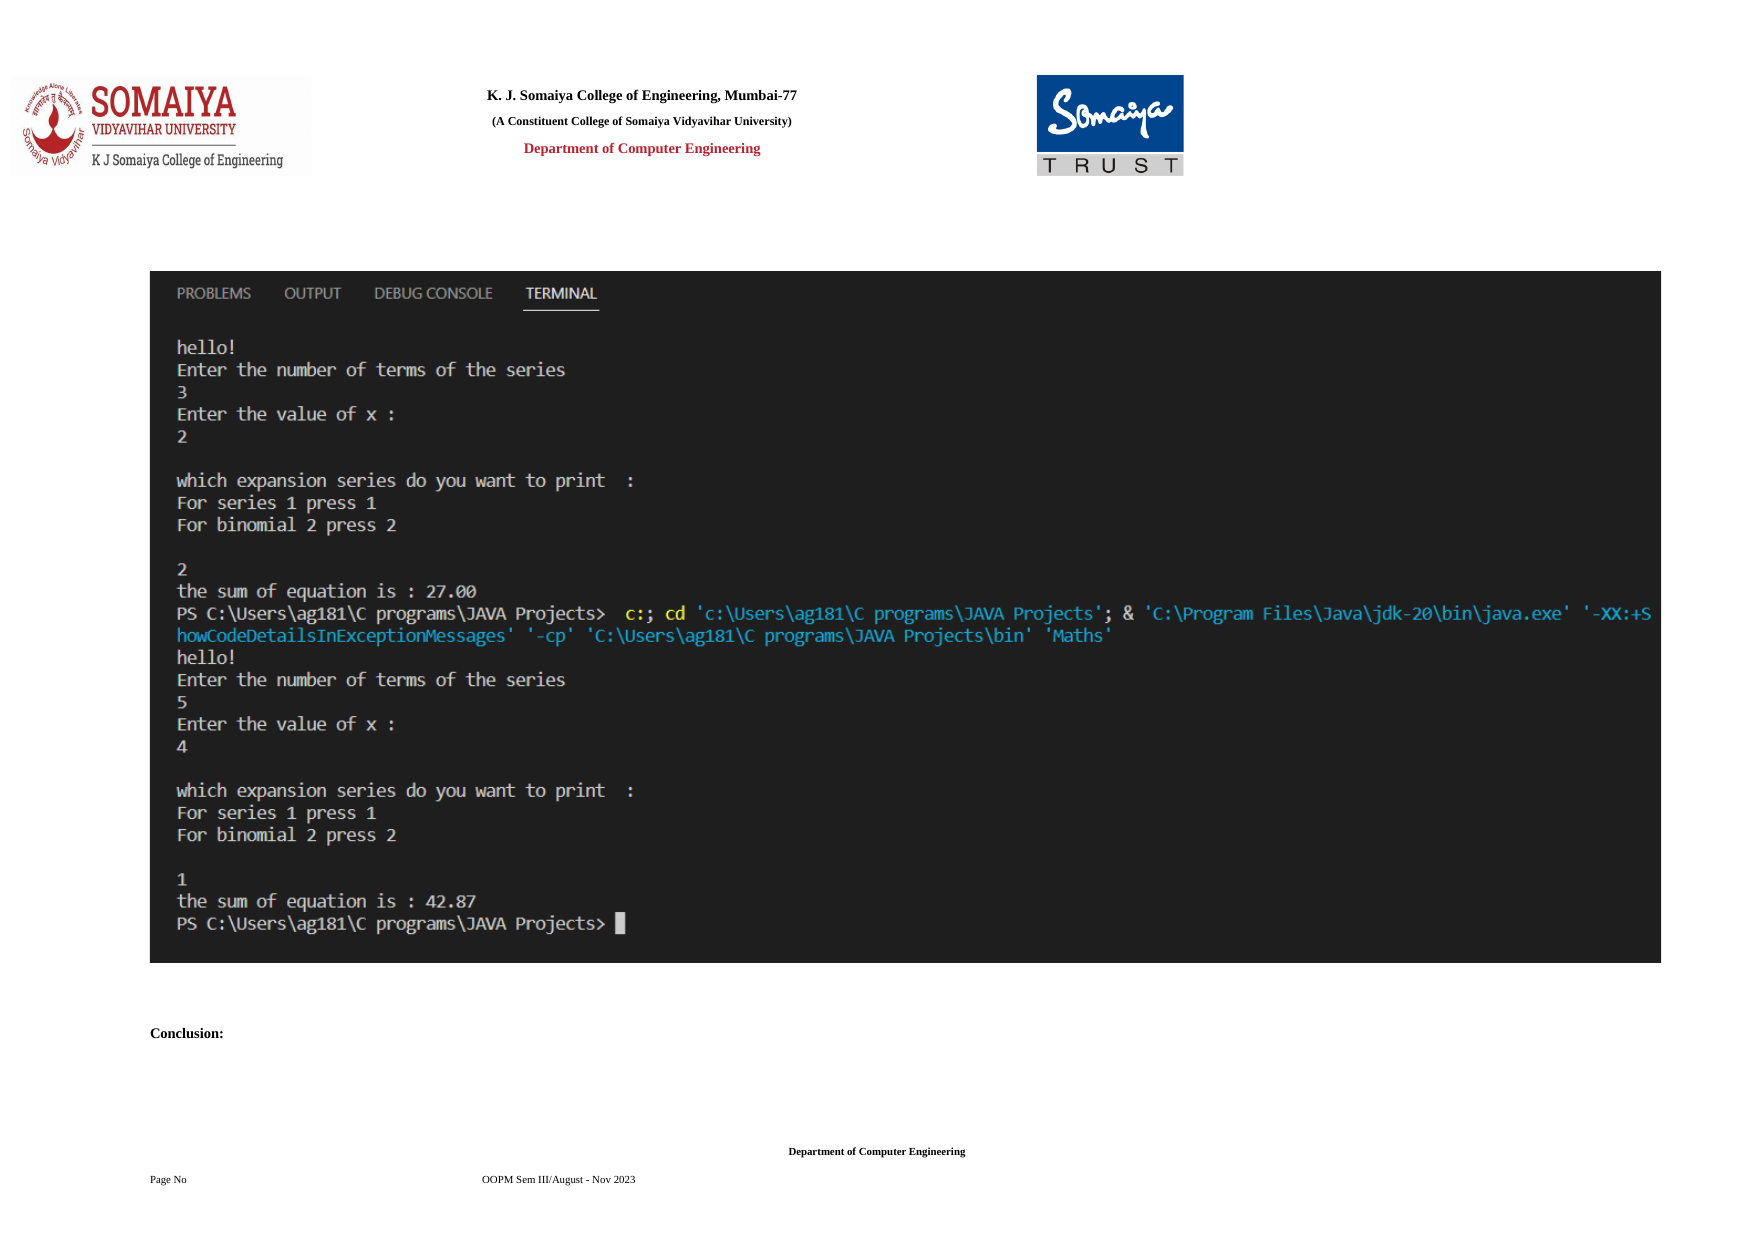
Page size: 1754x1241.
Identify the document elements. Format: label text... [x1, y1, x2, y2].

picture [11, 75, 312, 176]
text Conclusion: [150, 1013, 1604, 1042]
picture [149, 271, 1662, 963]
picture [1036, 75, 1184, 176]
